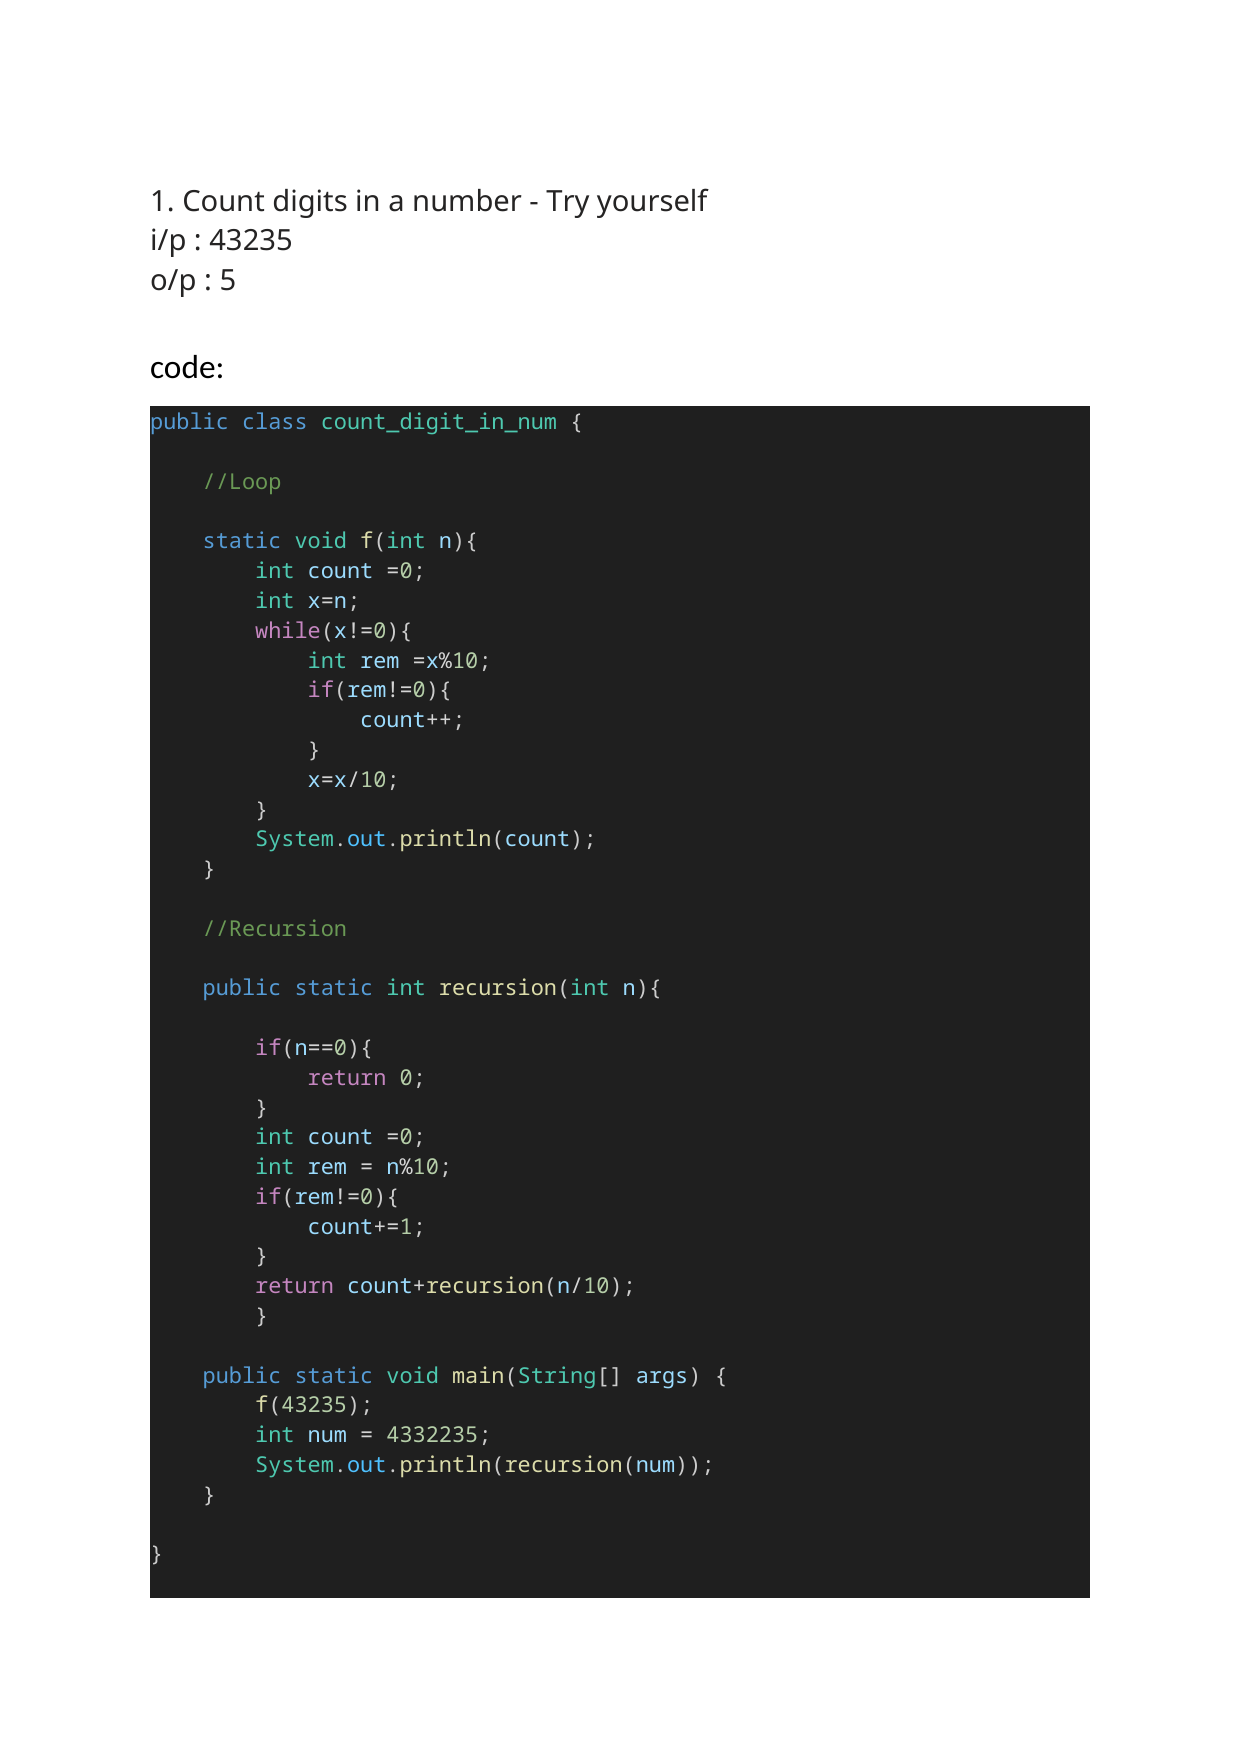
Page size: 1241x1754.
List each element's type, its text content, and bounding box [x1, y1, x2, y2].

text } [150, 1092, 1090, 1121]
text } [150, 1241, 1090, 1270]
text int x=n; [150, 585, 1090, 615]
text x=x/10; [150, 764, 1090, 794]
text System.out.println(recursion(num)); [150, 1449, 1090, 1479]
text o/p : 5 [150, 259, 1090, 299]
text code: [150, 346, 1090, 386]
text count++; [150, 704, 1090, 734]
text //Recursion [150, 913, 1090, 943]
text f(43235); [150, 1389, 1090, 1419]
text if(rem!=0){ [150, 1181, 1090, 1211]
text 1. Count digits in a number - Try yourself [150, 150, 1090, 219]
text } [150, 853, 1090, 883]
text if(rem!=0){ [150, 674, 1090, 704]
text return count+recursion(n/10); [150, 1270, 1090, 1300]
text int rem =x%10; [150, 645, 1090, 674]
text } [150, 1300, 1090, 1330]
text int count =0; [150, 1121, 1090, 1151]
text } [150, 1538, 1090, 1568]
text System.out.println(count); [150, 823, 1090, 853]
text static void f(int n){ [150, 526, 1090, 555]
text public static int recursion(int n){ [150, 972, 1090, 1002]
text count+=1; [150, 1211, 1090, 1241]
text int rem = n%10; [150, 1151, 1090, 1181]
text while(x!=0){ [150, 615, 1090, 645]
text //Loop [150, 466, 1090, 496]
text public class count_digit_in_num { [150, 406, 1090, 436]
text i/p : 43235 [150, 219, 1090, 259]
text int num = 4332235; [150, 1419, 1090, 1449]
text public static void main(String[] args) { [150, 1360, 1090, 1389]
text } [150, 1479, 1090, 1509]
text return 0; [150, 1062, 1090, 1092]
text if(n==0){ [150, 1032, 1090, 1062]
text } [150, 734, 1090, 764]
text } [150, 794, 1090, 823]
text int count =0; [150, 555, 1090, 585]
